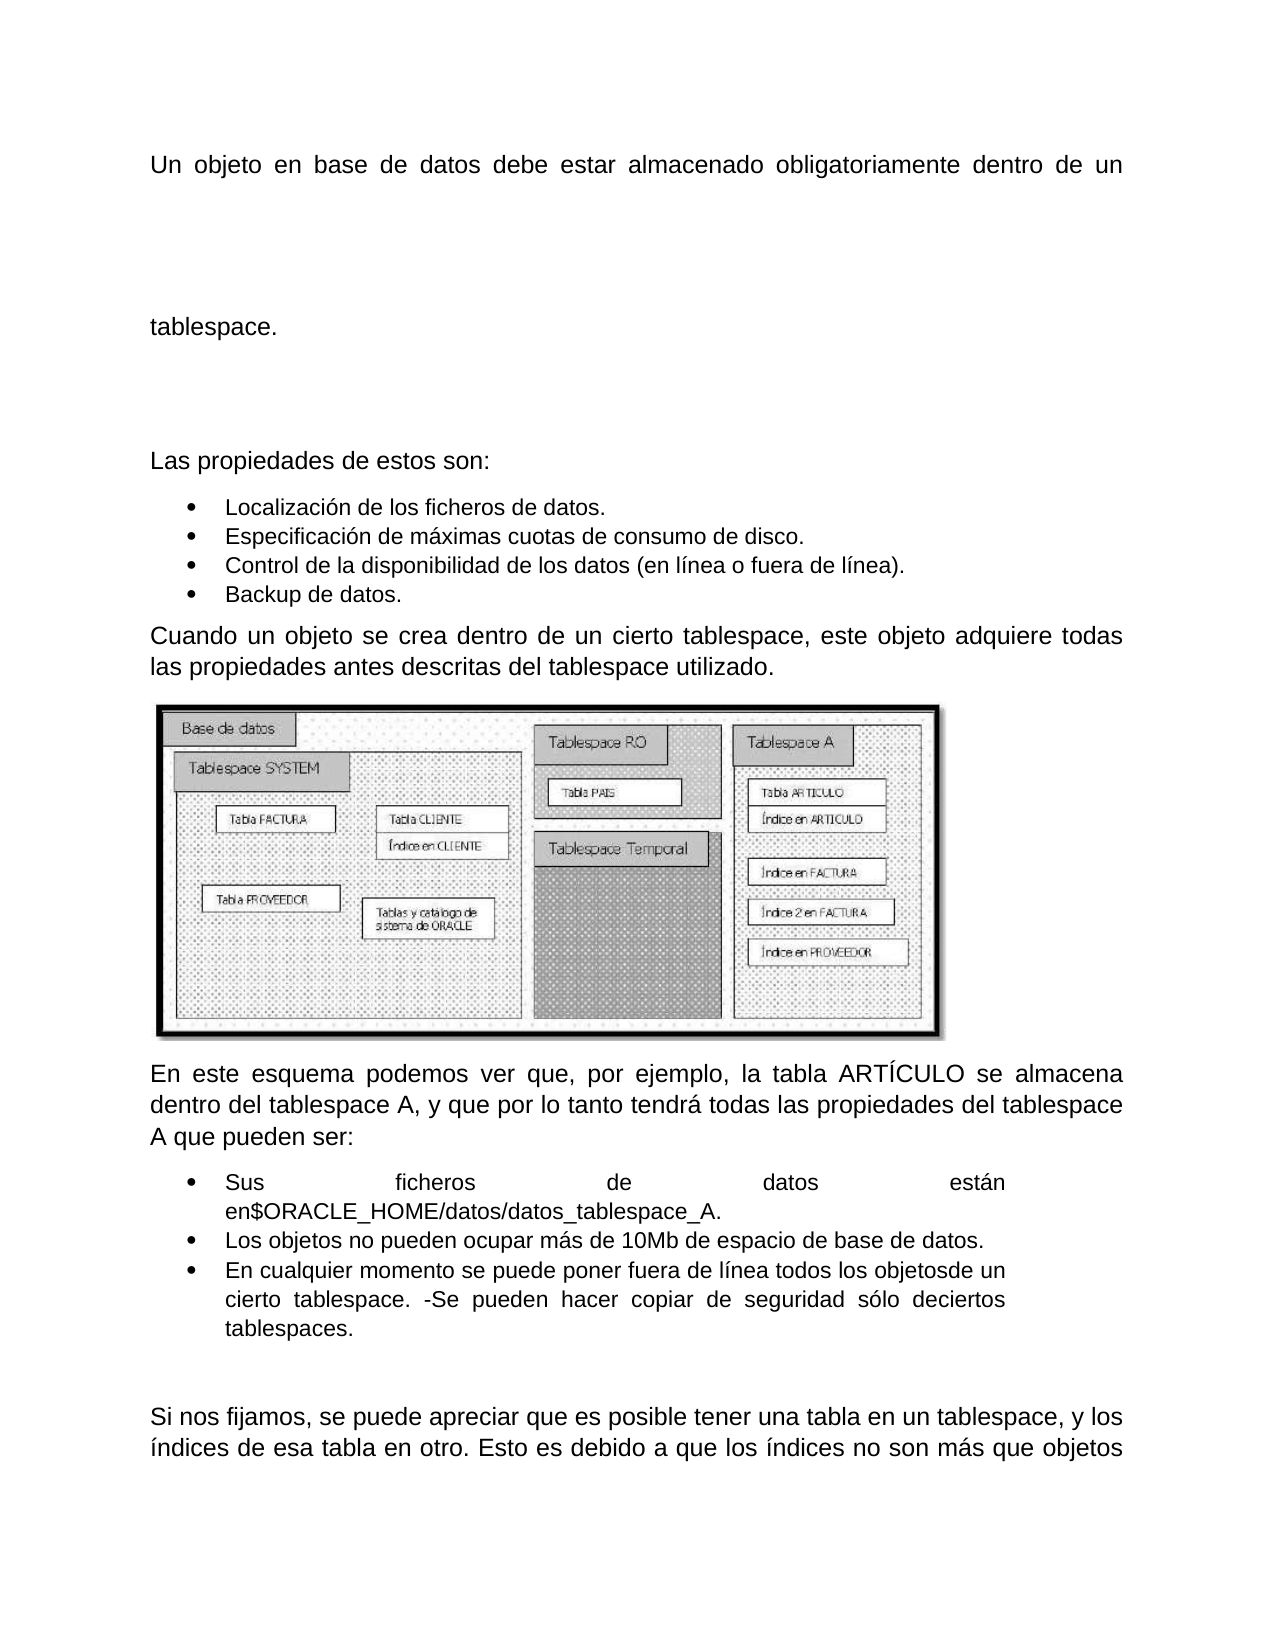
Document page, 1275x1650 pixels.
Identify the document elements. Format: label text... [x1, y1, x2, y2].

list Los objetos no pueden ocupar más de 10Mb de espacio de base de datos. [187, 1227, 1006, 1254]
text Un objeto en base de datos debe estar almacenado obligatoriamente dentro de un tablespace. [150, 150, 1125, 368]
list En cualquier momento se puede poner fuera de línea todos los objetosde un cierto tablespace. -Se pueden hacer copiar de seguridad sólo deciertos tablespaces. [187, 1257, 1006, 1341]
picture [150, 699, 947, 1041]
list Localización de los ficheros de datos. [187, 494, 1006, 520]
text En este esquema podemos ver que, por ejemplo, la tabla ARTÍCULO se almacena dentro del tablespace A, y que por lo tanto tendrá todas las propiedades del tablespace A que pueden ser: [150, 1059, 1125, 1150]
list Sus ficheros de datos están en$ORACLE_HOME/datos/datos_tablespace_A. [187, 1169, 1006, 1225]
list Backup de datos. [187, 581, 1006, 607]
text Cuando un objeto se crea dentro de un cierto tablespace, este objeto adquiere todas las propiedades antes descritas del tablespace utilizado. [150, 621, 1125, 681]
list Control de la disponibilidad de los datos (en línea o fuera de línea). [187, 552, 1006, 578]
list Especificación de máximas cuotas de consumo de disco. [187, 523, 1006, 549]
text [150, 1402, 1125, 1462]
text Las propiedades de estos son: [150, 446, 1125, 475]
